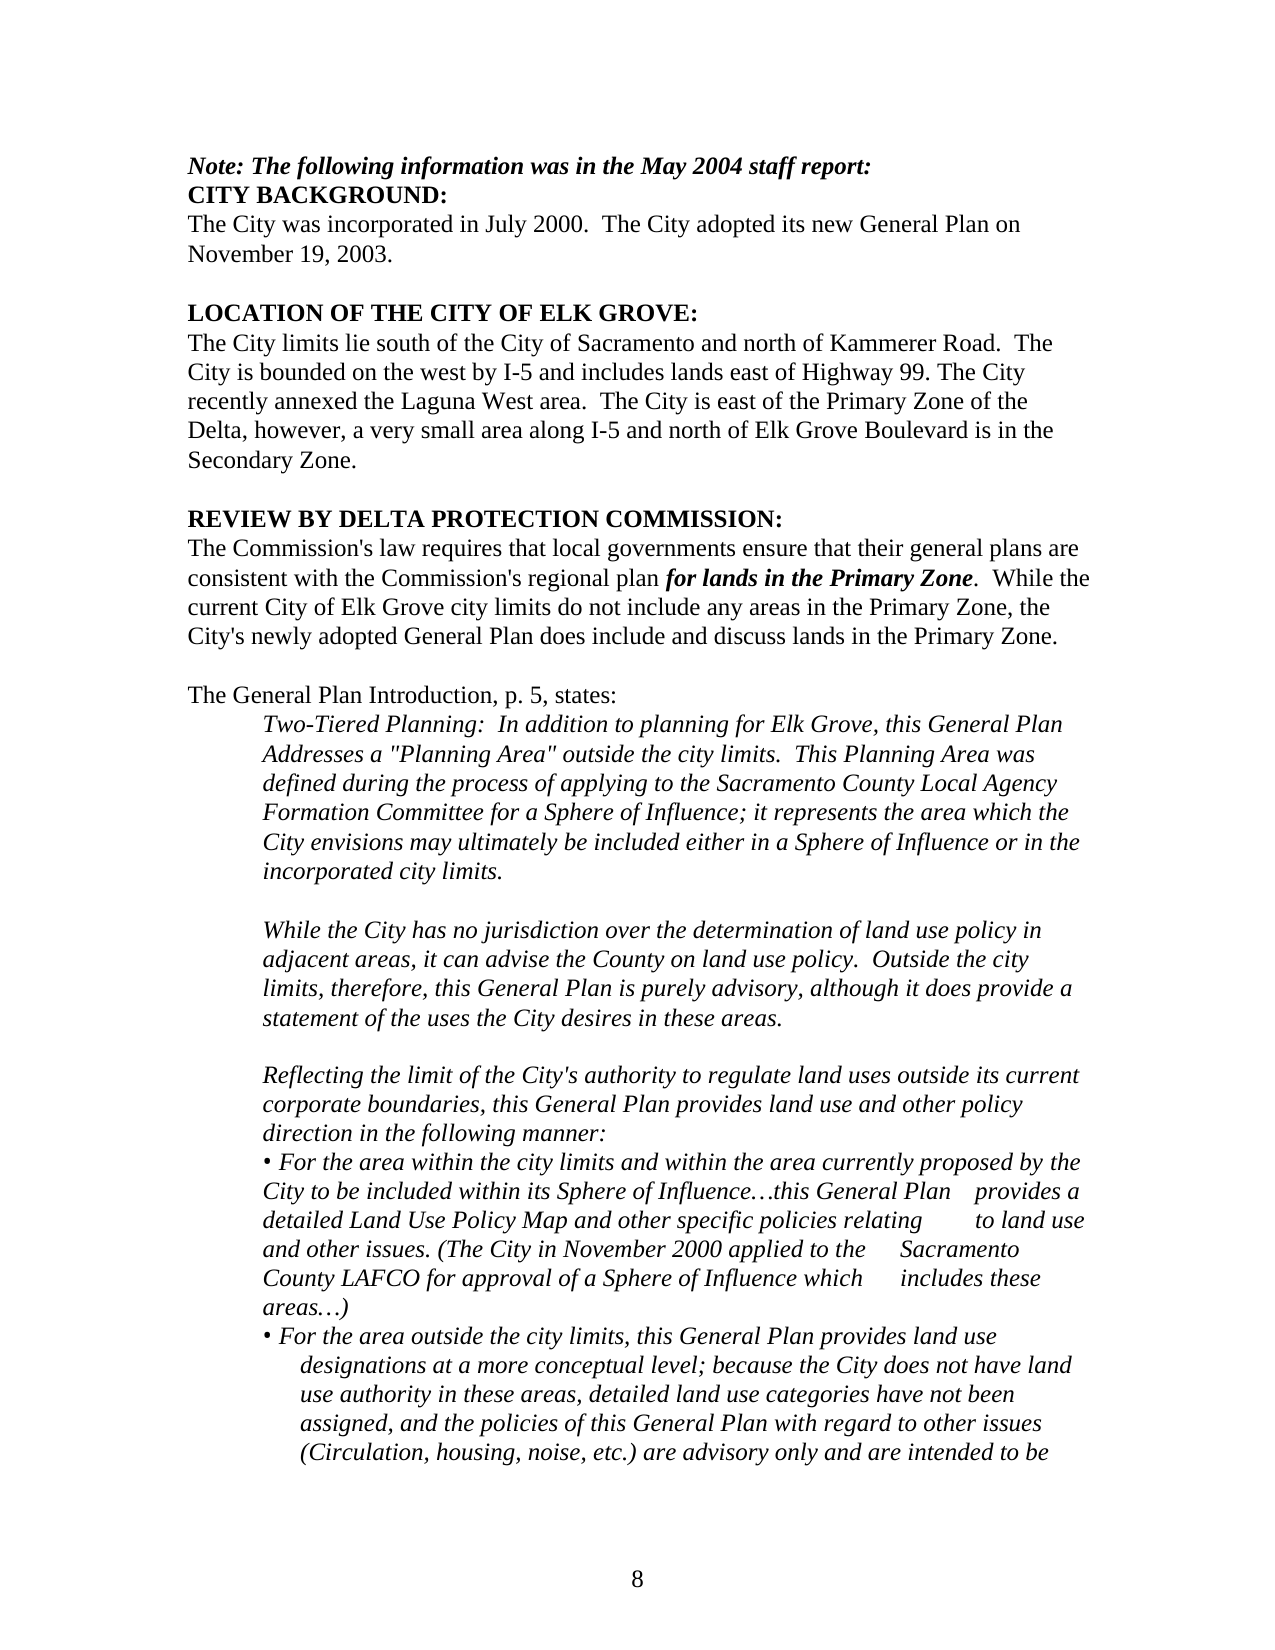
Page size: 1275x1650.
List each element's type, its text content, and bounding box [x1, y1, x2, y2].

text REVIEW BY DELTA PROTECTION COMMISSION: The Commission's law requires that local governments ensure that their general plans are consistent with the Commission's regional plan for lands in the Primary Zone. While the current City of Elk Grove city limits do not include any areas in the Primary Zone, the City's newly adopted General Plan does include and discuss lands in the Primary Zone. [187, 504, 1095, 650]
text LOCATION OF THE CITY OF ELK GROVE: The City limits lie south of the City of Sacramento and north of Kammerer Road. The City is bounded on the west by I-5 and includes lands east of Highway 99. The City recently annexed the Laguna West area. The City is east of the Primary Zone of the Delta, however, a very small area along I-5 and north of Elk Grove Boulevard is in the Secondary Zone. [187, 298, 1065, 473]
text Reflecting the limit of the City's authority to regulate land uses outside its current corporate boundaries, this General Plan provides land use and other policy direction in the following manner: • For the area within the city limits and within the area currently proposed by the City to be included within its Sphere of Influence…this General Plan provides a detailed Land Use Policy Map and other specific policies relating to land use and other issues. (The City in November 2000 applied to the Sacramento County LAFCO for approval of a Sphere of Influence which includes these areas…) • For the area outside the city limits, this General Plan provides land use designations at a more conceptual level; because the City does not have land use authority in these areas, detailed land use categories have not been assigned, and the policies of this General Plan with regard to other issues (Circulation, housing, noise, etc.) are advisory only and are intended to be [262, 1060, 1095, 1466]
text 8 [150, 1566, 1125, 1593]
text While the City has no jurisdiction over the determination of land use policy in adjacent areas, it can advise the County on land use policy. Outside the city limits, therefore, this General Plan is purely advisory, although it does provide a statement of the uses the City desires in these areas. [262, 915, 1080, 1031]
text Note: The following information was in the May 2004 staff report: CITY BACKGROUND: The City was incorporated in July 2000. The City adopted its new General Plan on November 19, 2003. [187, 151, 1035, 268]
text The General Plan Introduction, p. 5, states: Two-Tiered Planning: In addition to planning for Elk Grove, this General Plan Addresses a "Planning Area" outside the city limits. This Planning Area was defined during the process of applying to the Sacramento County Local Agency Formation Committee for a Sphere of Influence; it represents the area which the City envisions may ultimately be included either in a Sphere of Influence or in the incorporated city limits. [187, 680, 1095, 885]
